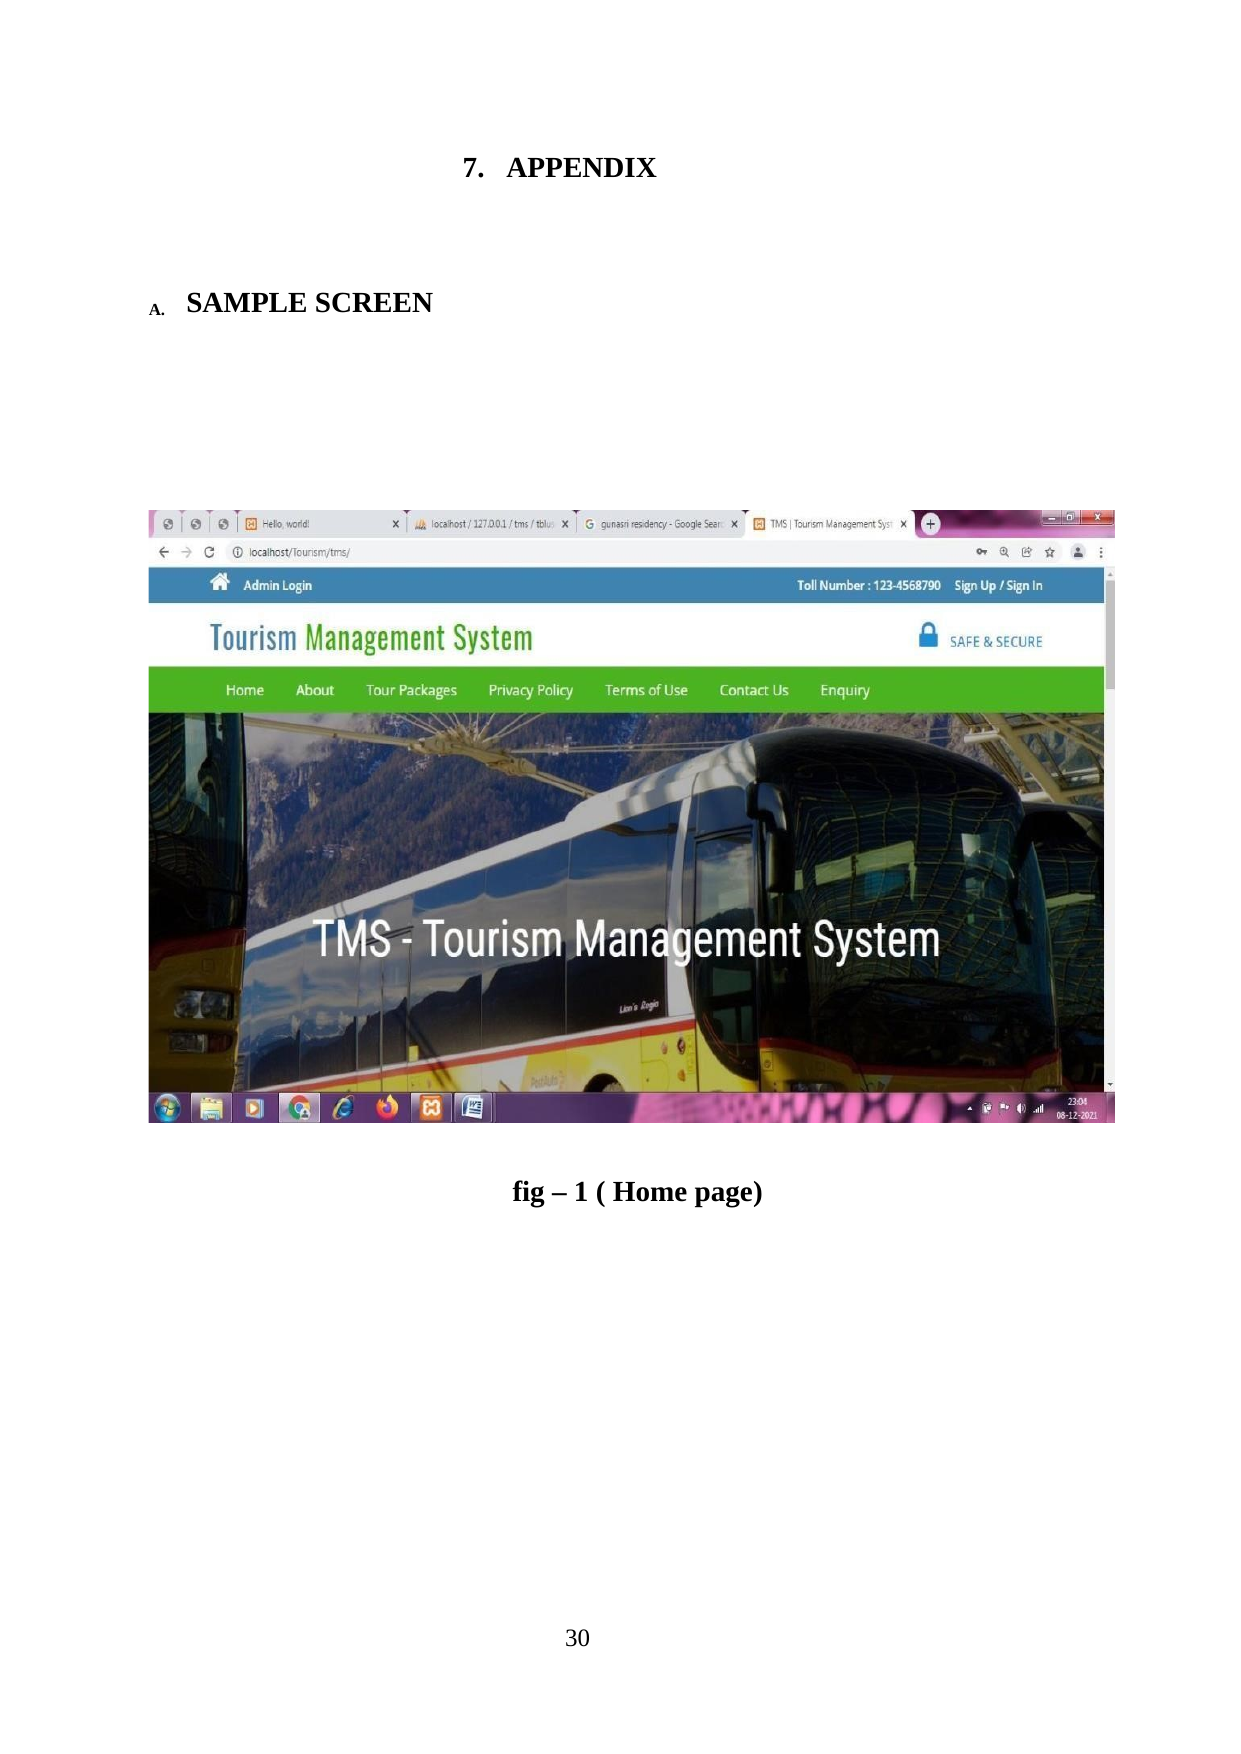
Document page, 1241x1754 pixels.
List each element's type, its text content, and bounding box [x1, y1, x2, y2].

subtitle 7. APPENDIX [301, 150, 1065, 183]
picture [148, 510, 1115, 1123]
text fig – 1 ( Home page) [512, 1174, 1090, 1207]
subtitle SAMPLE SCREEN [148, 284, 963, 320]
